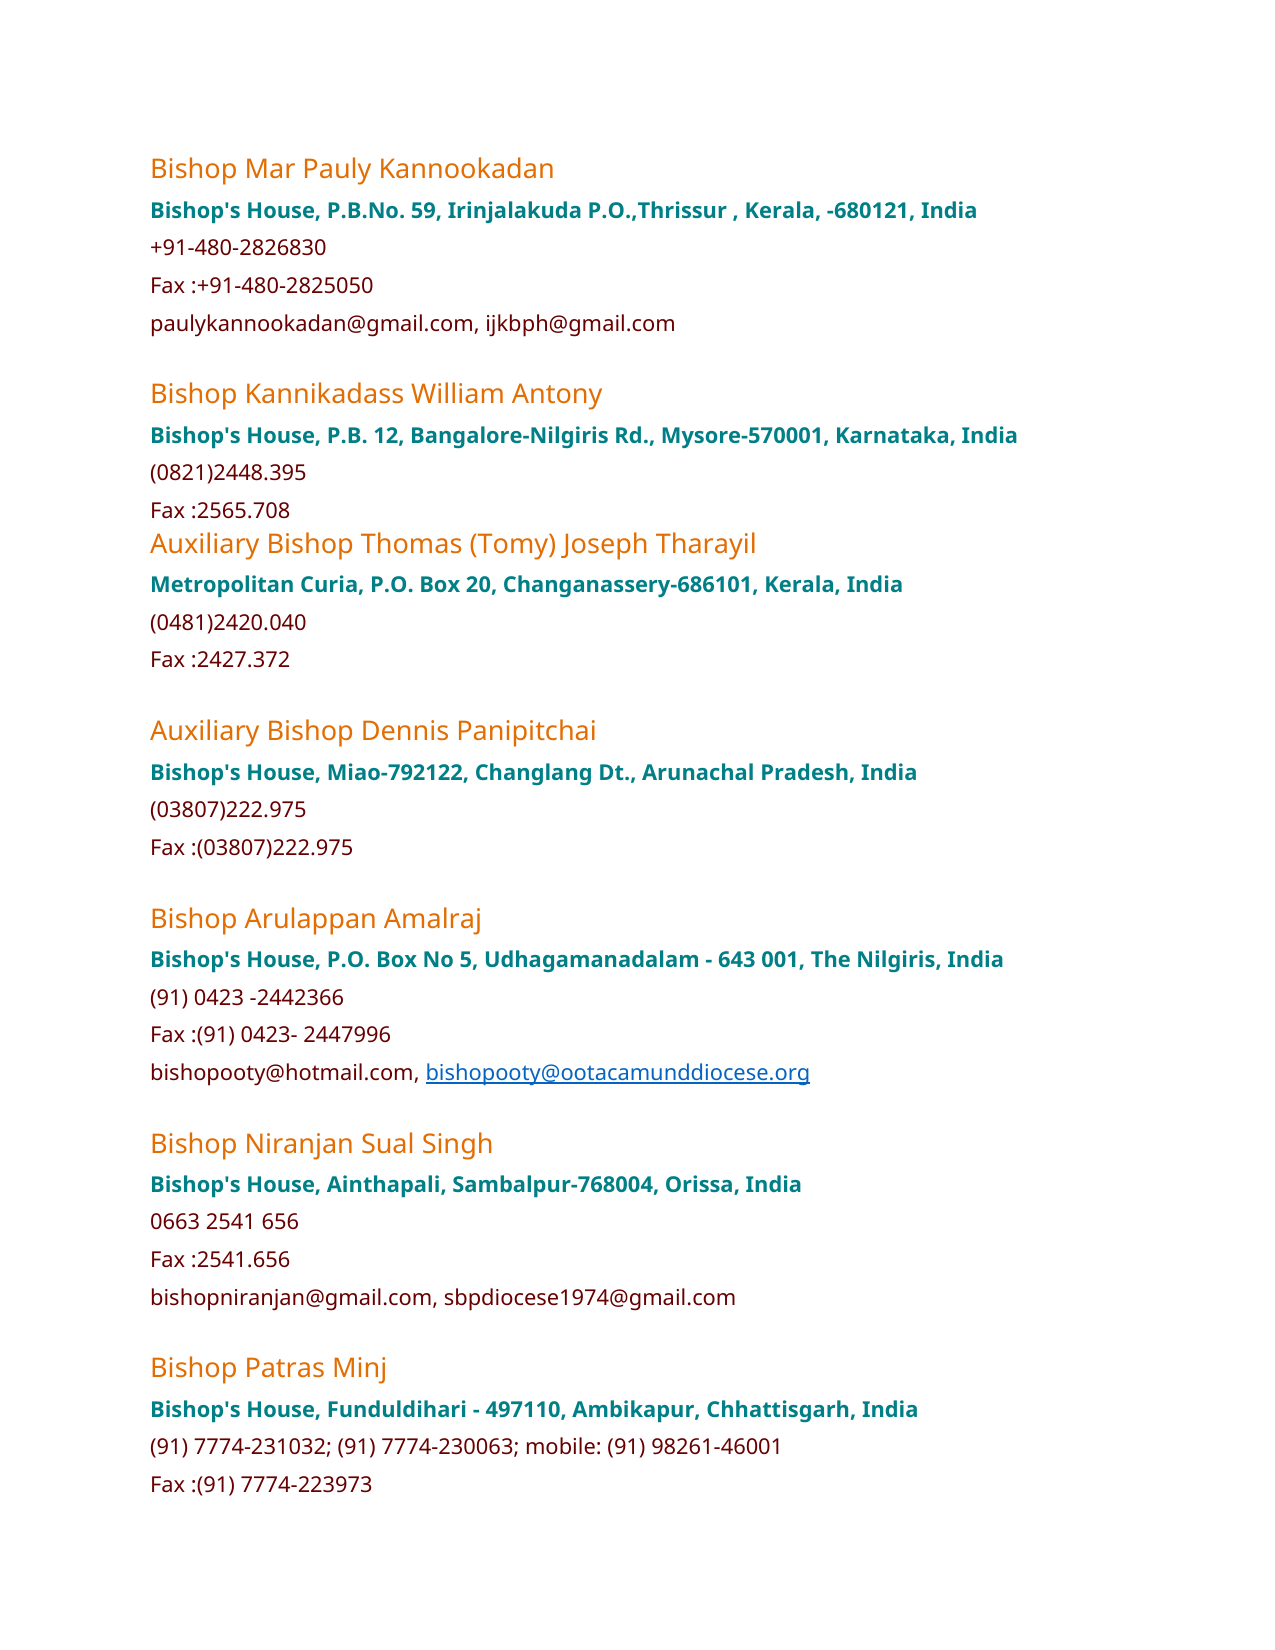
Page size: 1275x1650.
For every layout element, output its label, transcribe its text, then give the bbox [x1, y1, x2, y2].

text bishopooty@hotmail.com, bishopooty@ootacamunddiocese.org [150, 1057, 1125, 1086]
text Fax :2541.656 [150, 1244, 1125, 1274]
text Bishop's House, Ainthapali, Sambalpur-768004, Orissa, India [150, 1169, 1125, 1198]
text Auxiliary Bishop Thomas (Tomy) Joseph Tharayil [150, 524, 1125, 561]
text (0481)2420.040 [150, 607, 1125, 637]
text Bishop Niranjan Sual Singh [150, 1124, 1125, 1161]
text (91) 0423 -2442366 [150, 981, 1125, 1011]
text bishopniranjan@gmail.com, sbpdiocese1974@gmail.com [150, 1282, 1125, 1311]
text Bishop's House, P.O. Box No 5, Udhagamanadalam - 643 001, The Nilgiris, India [150, 944, 1125, 974]
text +91-480-2826830 [150, 232, 1125, 262]
text Bishop's House, Miao-792122, Changlang Dt., Arunachal Pradesh, India [150, 757, 1125, 786]
text Fax :2427.372 [150, 644, 1125, 674]
text Bishop Mar Pauly Kannookadan [150, 150, 1125, 187]
text (0821)2448.395 [150, 457, 1125, 487]
text Fax :(91) 0423- 2447996 [150, 1019, 1125, 1049]
text Auxiliary Bishop Dennis Panipitchai [150, 712, 1125, 749]
text Fax :(03807)222.975 [150, 832, 1125, 862]
text Bishop's House, P.B. 12, Bangalore-Nilgiris Rd., Mysore-570001, Karnataka, India [150, 419, 1125, 449]
text Bishop's House, Funduldihari - 497110, Ambikapur, Chhattisgarh, India [150, 1394, 1125, 1423]
text Fax :2565.708 [150, 495, 1125, 524]
text Bishop's House, P.B.No. 59, Irinjalakuda P.O.,Thrissur , Kerala, -680121, India [150, 195, 1125, 224]
text 0663 2541 656 [150, 1206, 1125, 1236]
text (03807)222.975 [150, 794, 1125, 824]
text Bishop Arulappan Amalraj [150, 899, 1125, 936]
text Bishop Patras Minj [150, 1349, 1125, 1386]
text paulykannookadan@gmail.com, ijkbph@gmail.com [150, 307, 1125, 337]
text Metropolitan Curia, P.O. Box 20, Changanassery-686101, Kerala, India [150, 569, 1125, 599]
text Bishop Kannikadass William Antony [150, 375, 1125, 412]
text (91) 7774-231032; (91) 7774-230063; mobile: (91) 98261-46001 [150, 1431, 1125, 1461]
text Fax :(91) 7774-223973 [150, 1469, 1125, 1499]
text Fax :+91-480-2825050 [150, 270, 1125, 300]
